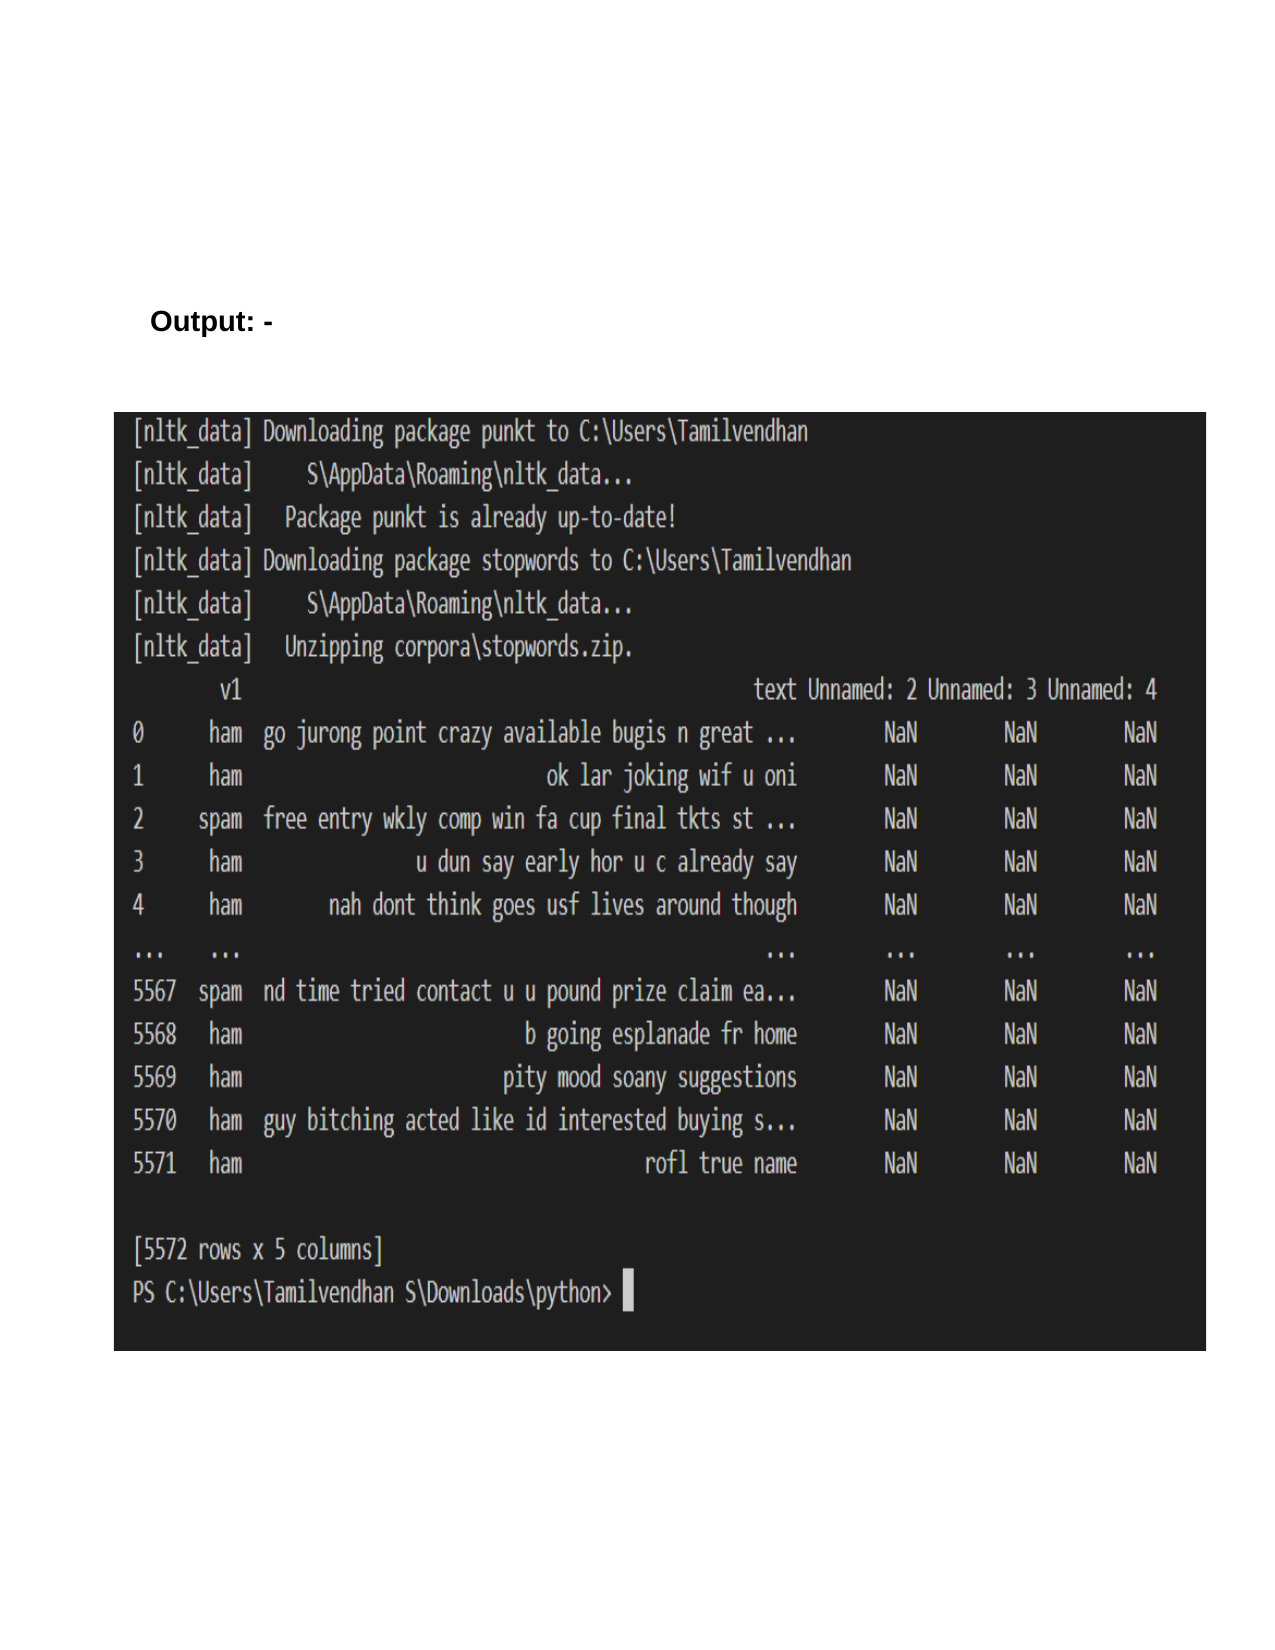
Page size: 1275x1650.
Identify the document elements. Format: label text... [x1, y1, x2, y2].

picture [112, 412, 1206, 1349]
text Output: - [150, 304, 1125, 338]
